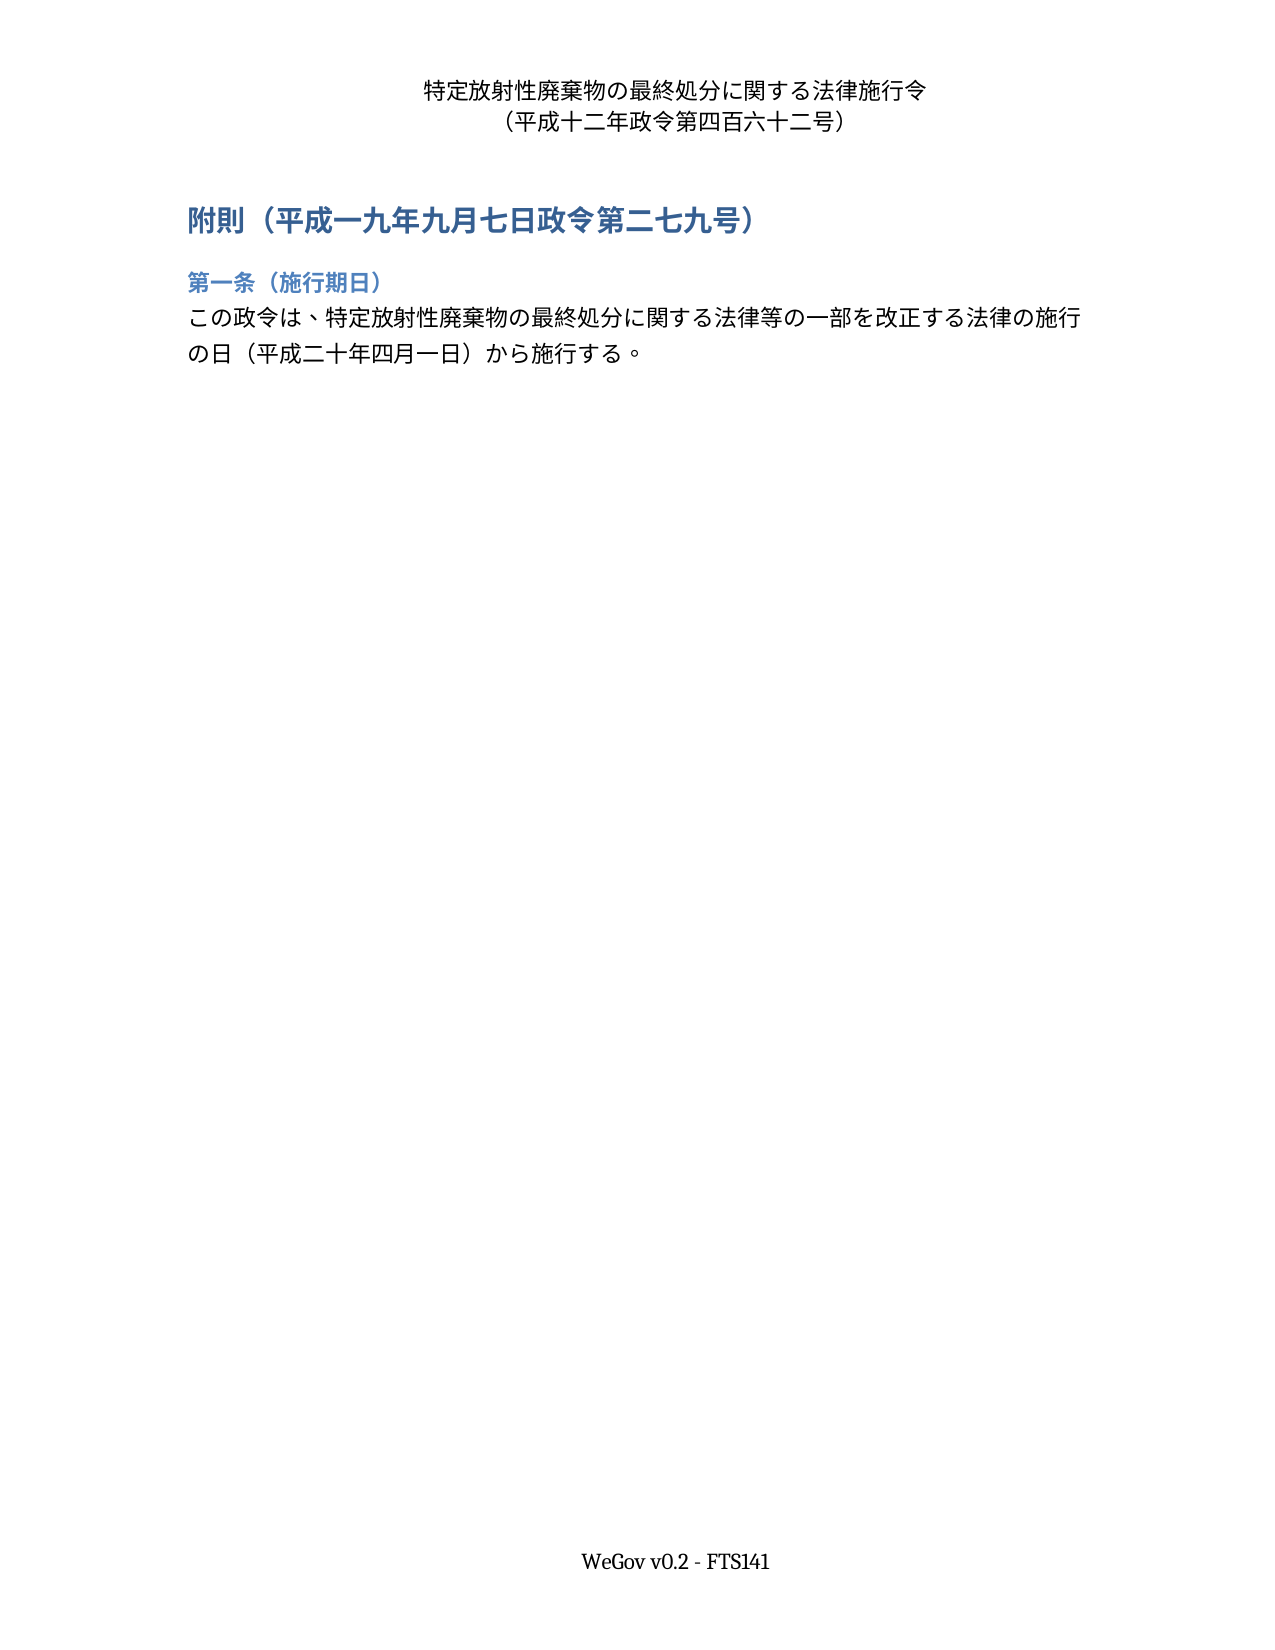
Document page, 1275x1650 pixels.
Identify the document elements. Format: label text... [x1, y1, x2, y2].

subtitle 附則（平成一九年九月七日政令第二七九号） [187, 200, 1087, 240]
text この政令は、特定放射性廃棄物の最終処分に関する法律等の一部を改正する法律の施行の日（平成二十年四月一日）から施行する。 [187, 302, 1087, 369]
subtitle 第一条（施行期日） [187, 266, 1087, 298]
